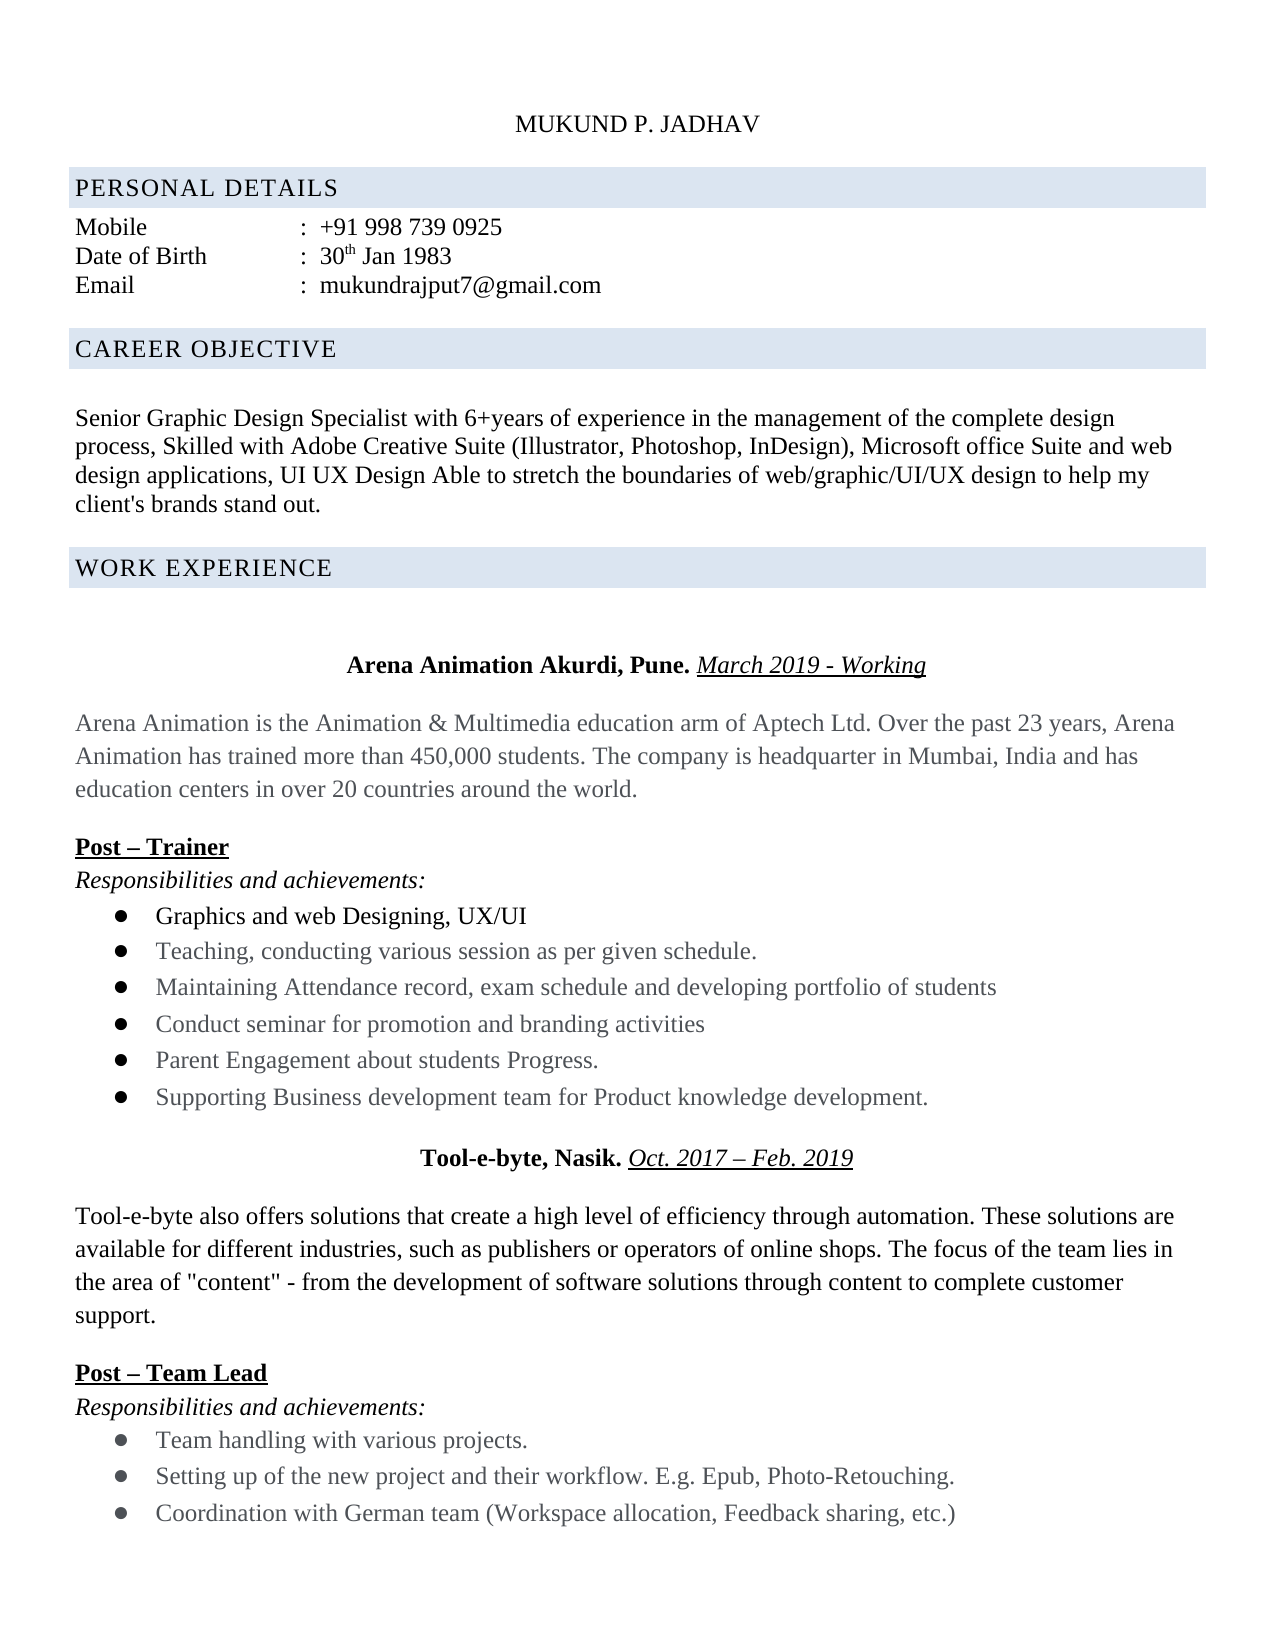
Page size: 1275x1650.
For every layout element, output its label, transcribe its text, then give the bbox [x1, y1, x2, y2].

list Maintaining Attendance record, exam schedule and developing portfolio of students [112, 972, 1200, 1004]
list Parent Engagement about students Progress. [112, 1045, 1200, 1077]
text Responsibilities and achievements: [75, 1392, 1200, 1420]
text Tool-e-byte, Nasik. Oct. 2017 – Feb. 2019 [75, 1143, 1200, 1172]
subtitle Career Objective [75, 334, 1200, 363]
text Mobile : +91 998 739 0925 [75, 212, 1200, 241]
text Arena Animation Akurdi, Pune. March 2019 - Working [75, 650, 1200, 679]
list Setting up of the new project and their workflow. E.g. Epub, Photo-Retouching. [112, 1461, 1200, 1493]
text Post – Trainer [75, 832, 1200, 861]
list Teaching, conducting various session as per given schedule. [112, 936, 1200, 967]
text Senior Graphic Design Specialist with 6+years of experience in the management of the complete design process, Skilled with Adobe Creative Suite (Illustrator, Photoshop, InDesign), Microsoft office Suite and web design applications, UI UX Design Able to stretch the boundaries of web/graphic/UI/UX design to help my client's brands stand out. [75, 403, 1200, 518]
list Coordination with German team (Workspace allocation, Feedback sharing, etc.) [112, 1498, 1200, 1529]
text Post – Team Lead [75, 1358, 1200, 1387]
list Graphics and web Designing, UX/UI [112, 898, 1200, 931]
text Tool-e-byte also offers solutions that create a high level of efficiency through automation. These solutions are available for different industries, such as publishers or operators of online shops. The focus of the team lies in the area of "content" - from the development of software solutions through content to complete customer support. [75, 1201, 1200, 1329]
text Email : mukundrajput7@gmail.com [75, 270, 1200, 299]
list Supporting Business development team for Product knowledge development. [112, 1082, 1200, 1114]
subtitle Work Experience [75, 553, 1200, 582]
text Date of Birth : 30th Jan 1983 [75, 241, 1200, 270]
list Conduct seminar for promotion and branding activities [112, 1009, 1200, 1041]
subtitle MUKUND P. JADHAV [75, 109, 1200, 138]
text Responsibilities and achievements: [75, 865, 1200, 894]
text Arena Animation is the Animation & Multimedia education arm of Aptech Ltd. Over the past 23 years, Arena Animation has trained more than 450,000 students. The company is headquarter in Mumbai, India and has education centers in over 20 countries around the world. [75, 708, 1200, 803]
subtitle Personal Details [75, 173, 1200, 202]
list Team handling with various projects. [112, 1424, 1200, 1456]
